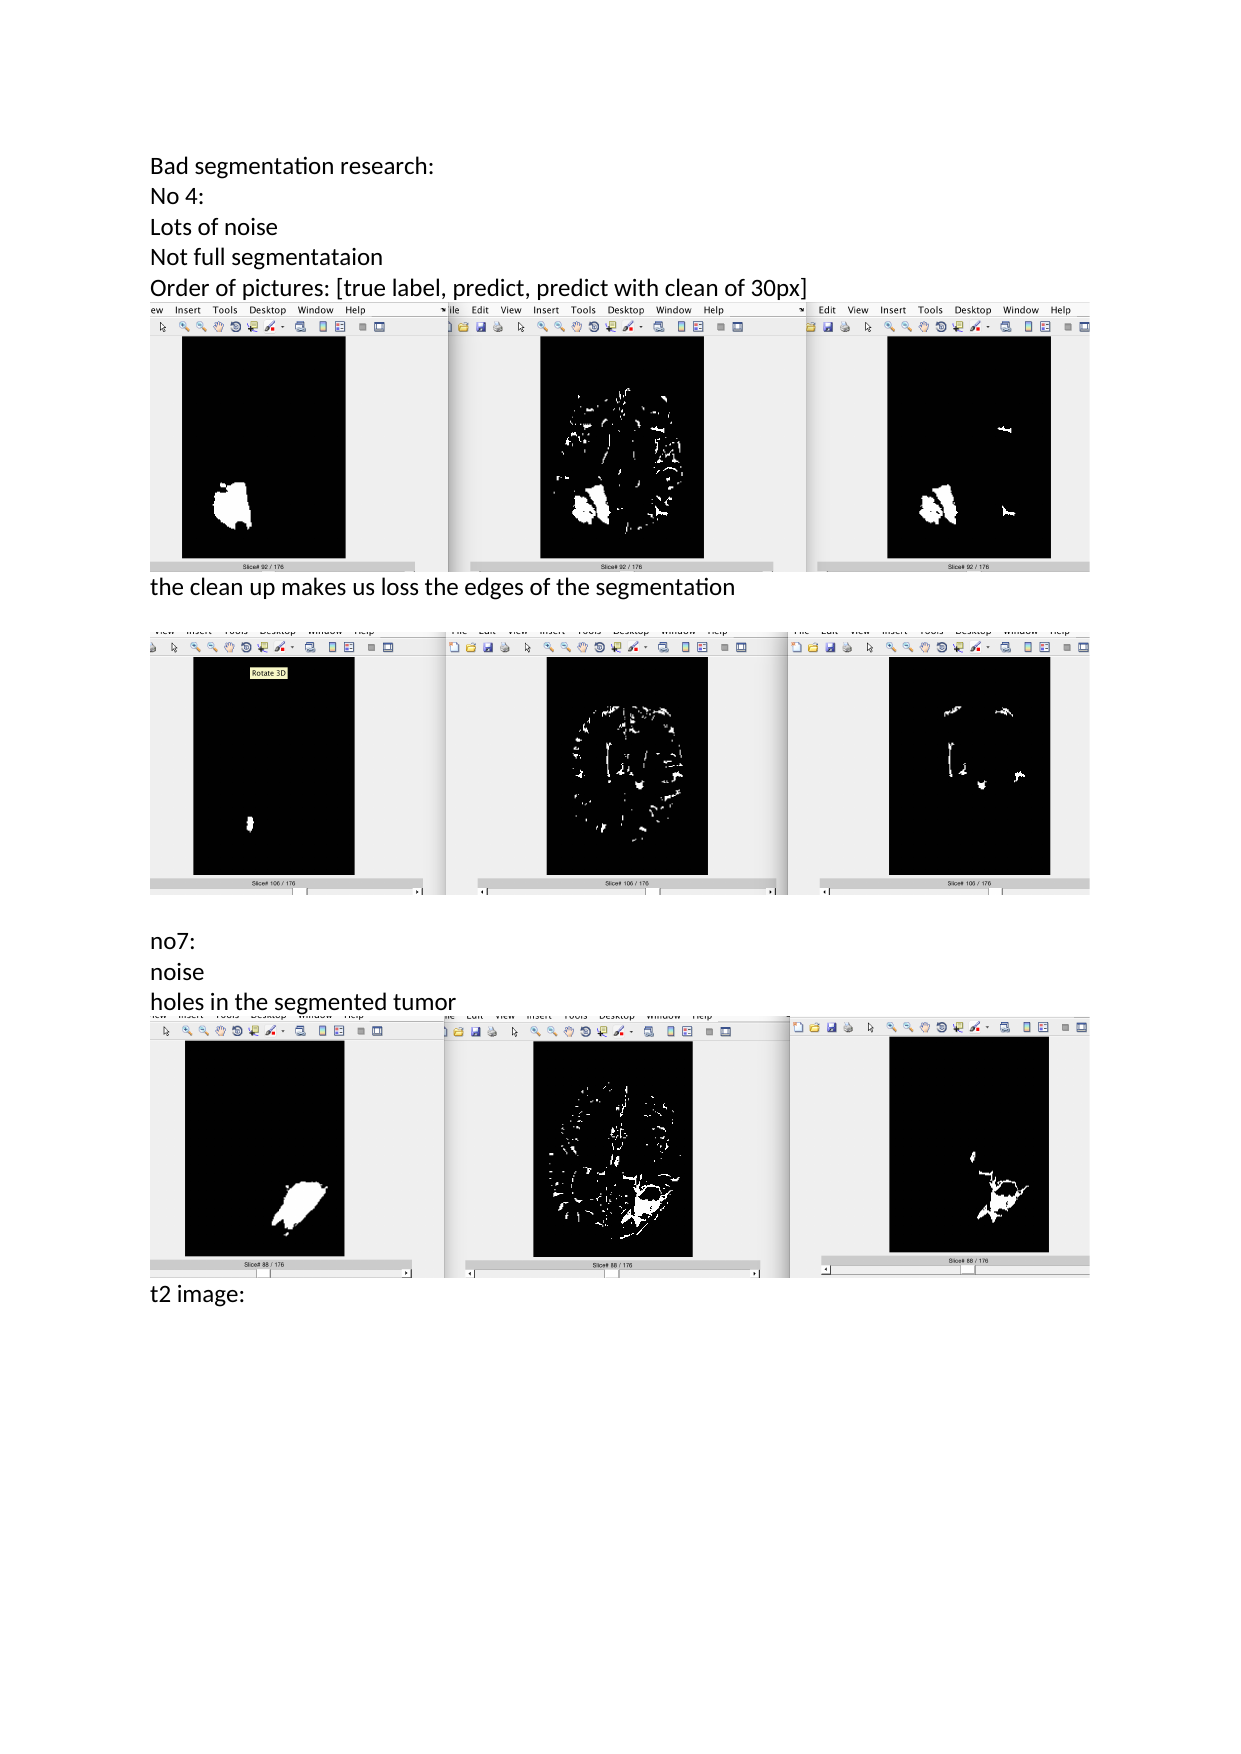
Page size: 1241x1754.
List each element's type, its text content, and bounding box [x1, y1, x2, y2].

text no7: [150, 925, 1090, 956]
text Not full segmentataion [150, 242, 1090, 272]
text noise [150, 956, 1090, 986]
picture [150, 632, 1090, 895]
picture [150, 1016, 1090, 1278]
text Order of pictures: [true label, predict, predict with clean of 30px] [150, 272, 1090, 302]
text Bad segmentation research: [150, 150, 1090, 181]
text the clean up makes us loss the edges of the segmentation [150, 572, 1090, 602]
text Lots of noise [150, 211, 1090, 242]
picture [150, 302, 1090, 572]
text t2 image: [150, 1278, 1090, 1308]
text No 4: [150, 181, 1090, 211]
text holes in the segmented tumor [150, 986, 1090, 1016]
